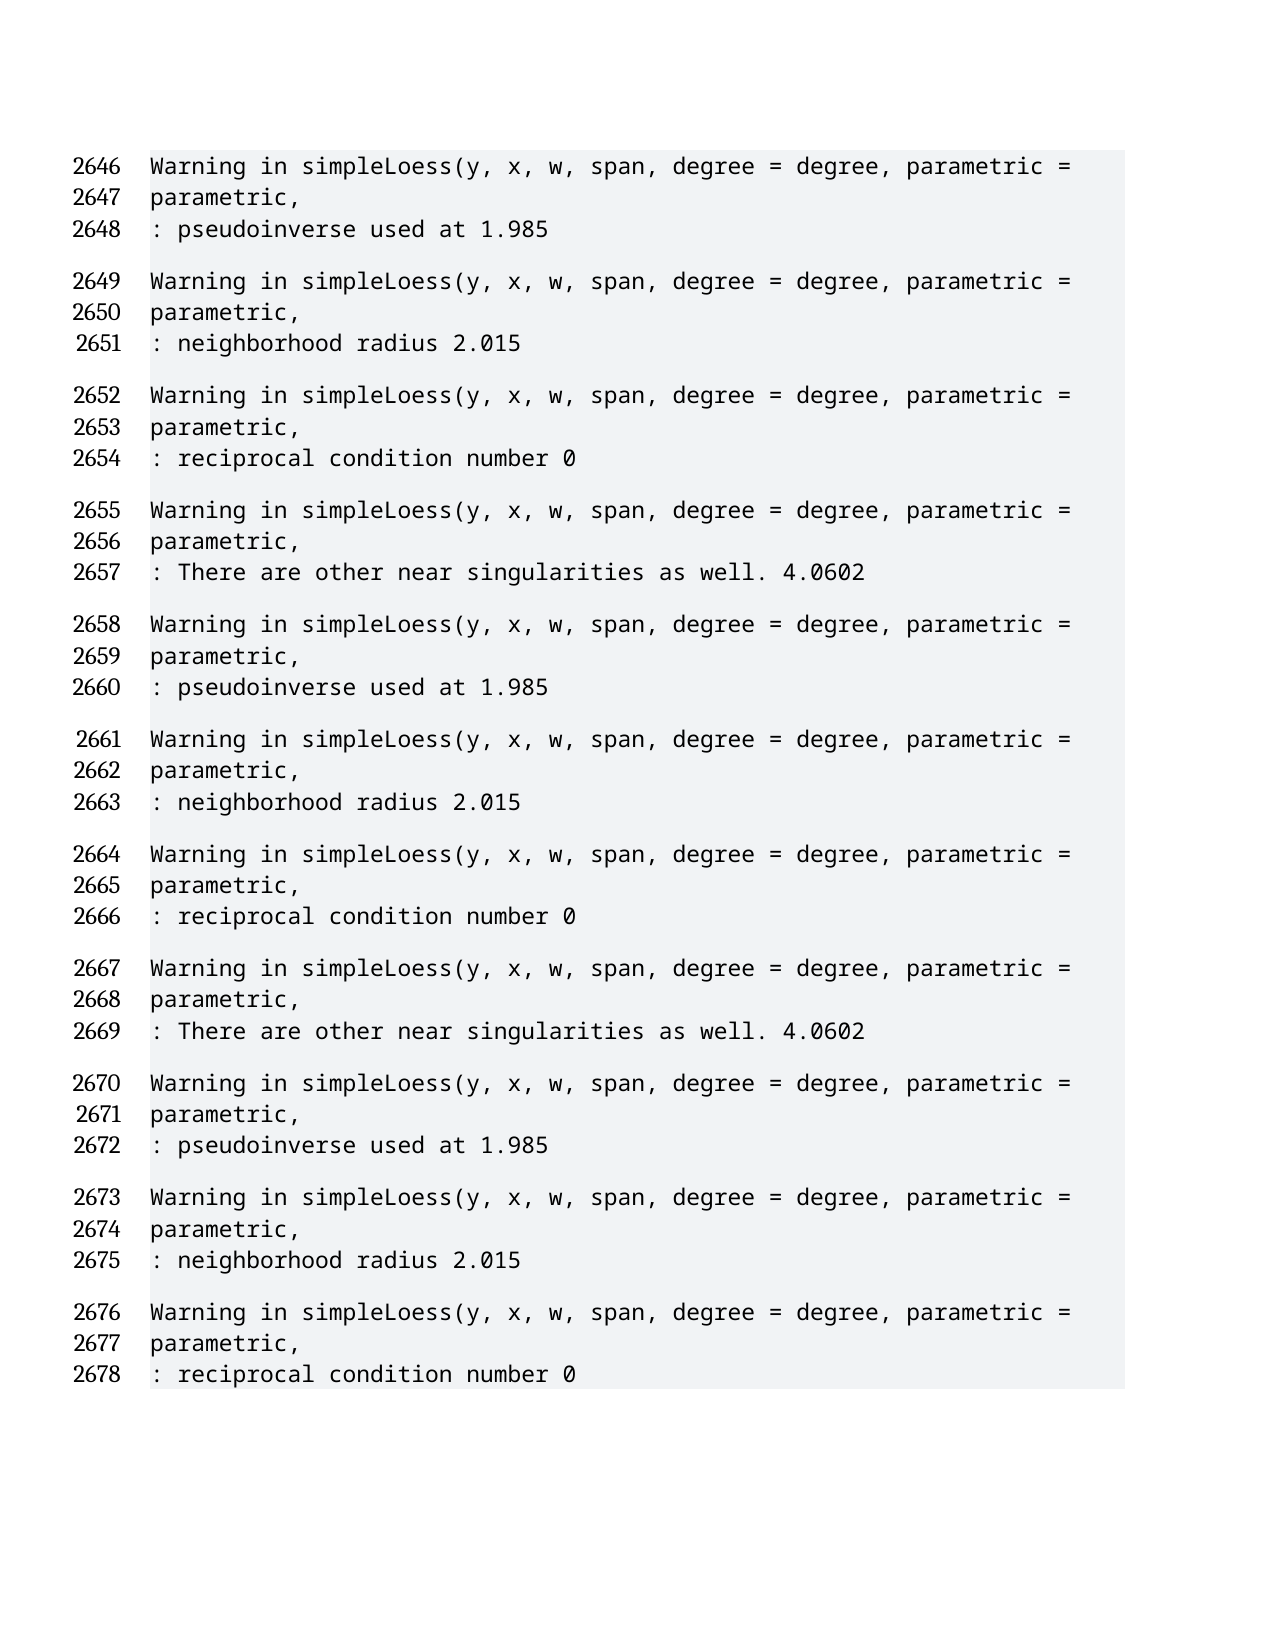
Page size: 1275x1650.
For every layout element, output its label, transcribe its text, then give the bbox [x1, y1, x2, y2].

text Warning in simpleLoess(y, x, w, span, degree = degree, parametric = parametric, : There are other near singularities as well. 4.0602 [150, 494, 1125, 587]
text Warning in simpleLoess(y, x, w, span, degree = degree, parametric = parametric, : neighborhood radius 2.015 [150, 1181, 1125, 1275]
text Warning in simpleLoess(y, x, w, span, degree = degree, parametric = parametric, : neighborhood radius 2.015 [150, 264, 1125, 358]
text Warning in simpleLoess(y, x, w, span, degree = degree, parametric = parametric, : neighborhood radius 2.015 [150, 723, 1125, 817]
text Warning in simpleLoess(y, x, w, span, degree = degree, parametric = parametric, : reciprocal condition number 0 [150, 1296, 1125, 1389]
text Warning in simpleLoess(y, x, w, span, degree = degree, parametric = parametric, : There are other near singularities as well. 4.0602 [150, 952, 1125, 1046]
text Warning in simpleLoess(y, x, w, span, degree = degree, parametric = parametric, : pseudoinverse used at 1.985 [150, 150, 1125, 244]
text Warning in simpleLoess(y, x, w, span, degree = degree, parametric = parametric, : pseudoinverse used at 1.985 [150, 608, 1125, 702]
text Warning in simpleLoess(y, x, w, span, degree = degree, parametric = parametric, : reciprocal condition number 0 [150, 837, 1125, 931]
text Warning in simpleLoess(y, x, w, span, degree = degree, parametric = parametric, : reciprocal condition number 0 [150, 379, 1125, 473]
text Warning in simpleLoess(y, x, w, span, degree = degree, parametric = parametric, : pseudoinverse used at 1.985 [150, 1067, 1125, 1160]
